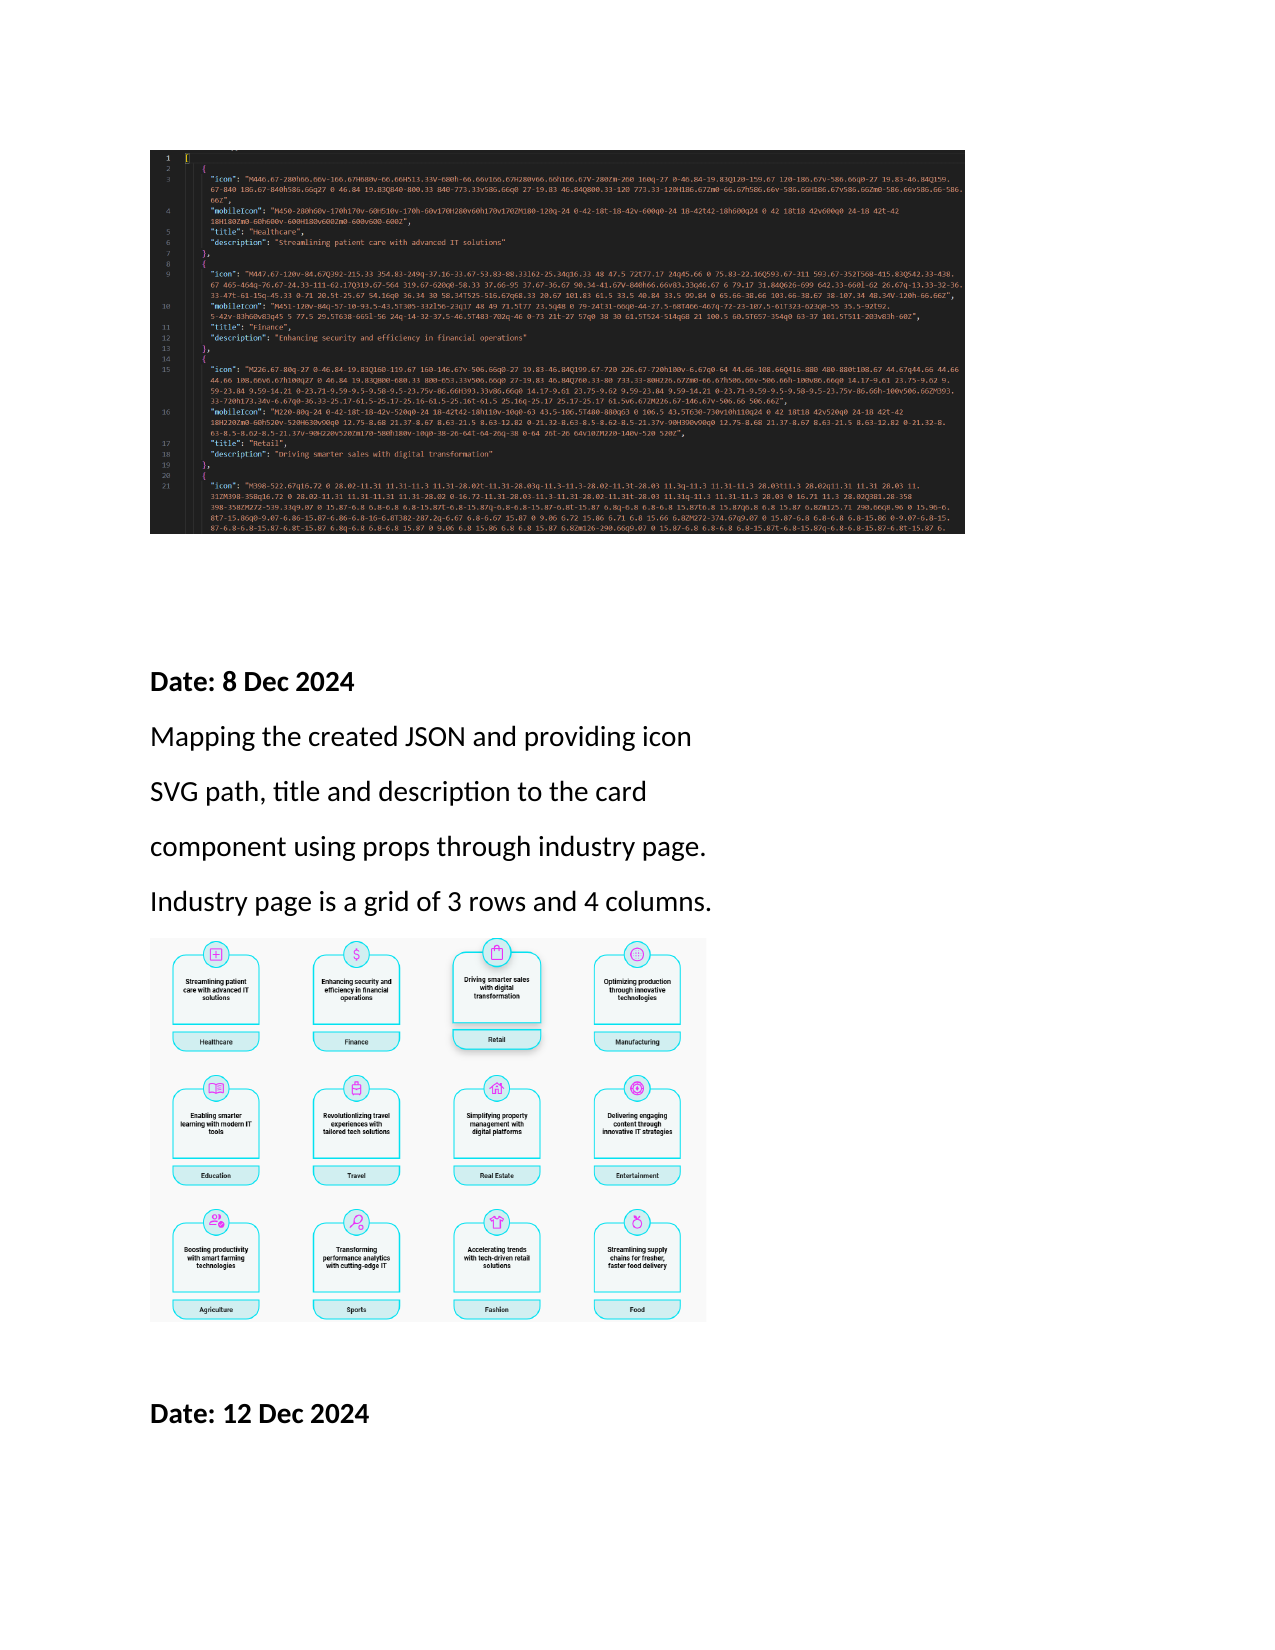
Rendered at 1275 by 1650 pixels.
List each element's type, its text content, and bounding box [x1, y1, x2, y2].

text Mapping the created JSON and providing icon [150, 718, 1125, 753]
picture [150, 150, 965, 534]
text Date: 8 Dec 2024 [150, 663, 1125, 698]
text component using props through industry page. [150, 828, 1125, 863]
text SVG path, title and description to the card [150, 773, 1125, 808]
text Date: 12 Dec 2024 [150, 1396, 1125, 1431]
text Industry page is a grid of 3 rows and 4 columns. [150, 883, 1125, 919]
picture [150, 938, 707, 1322]
